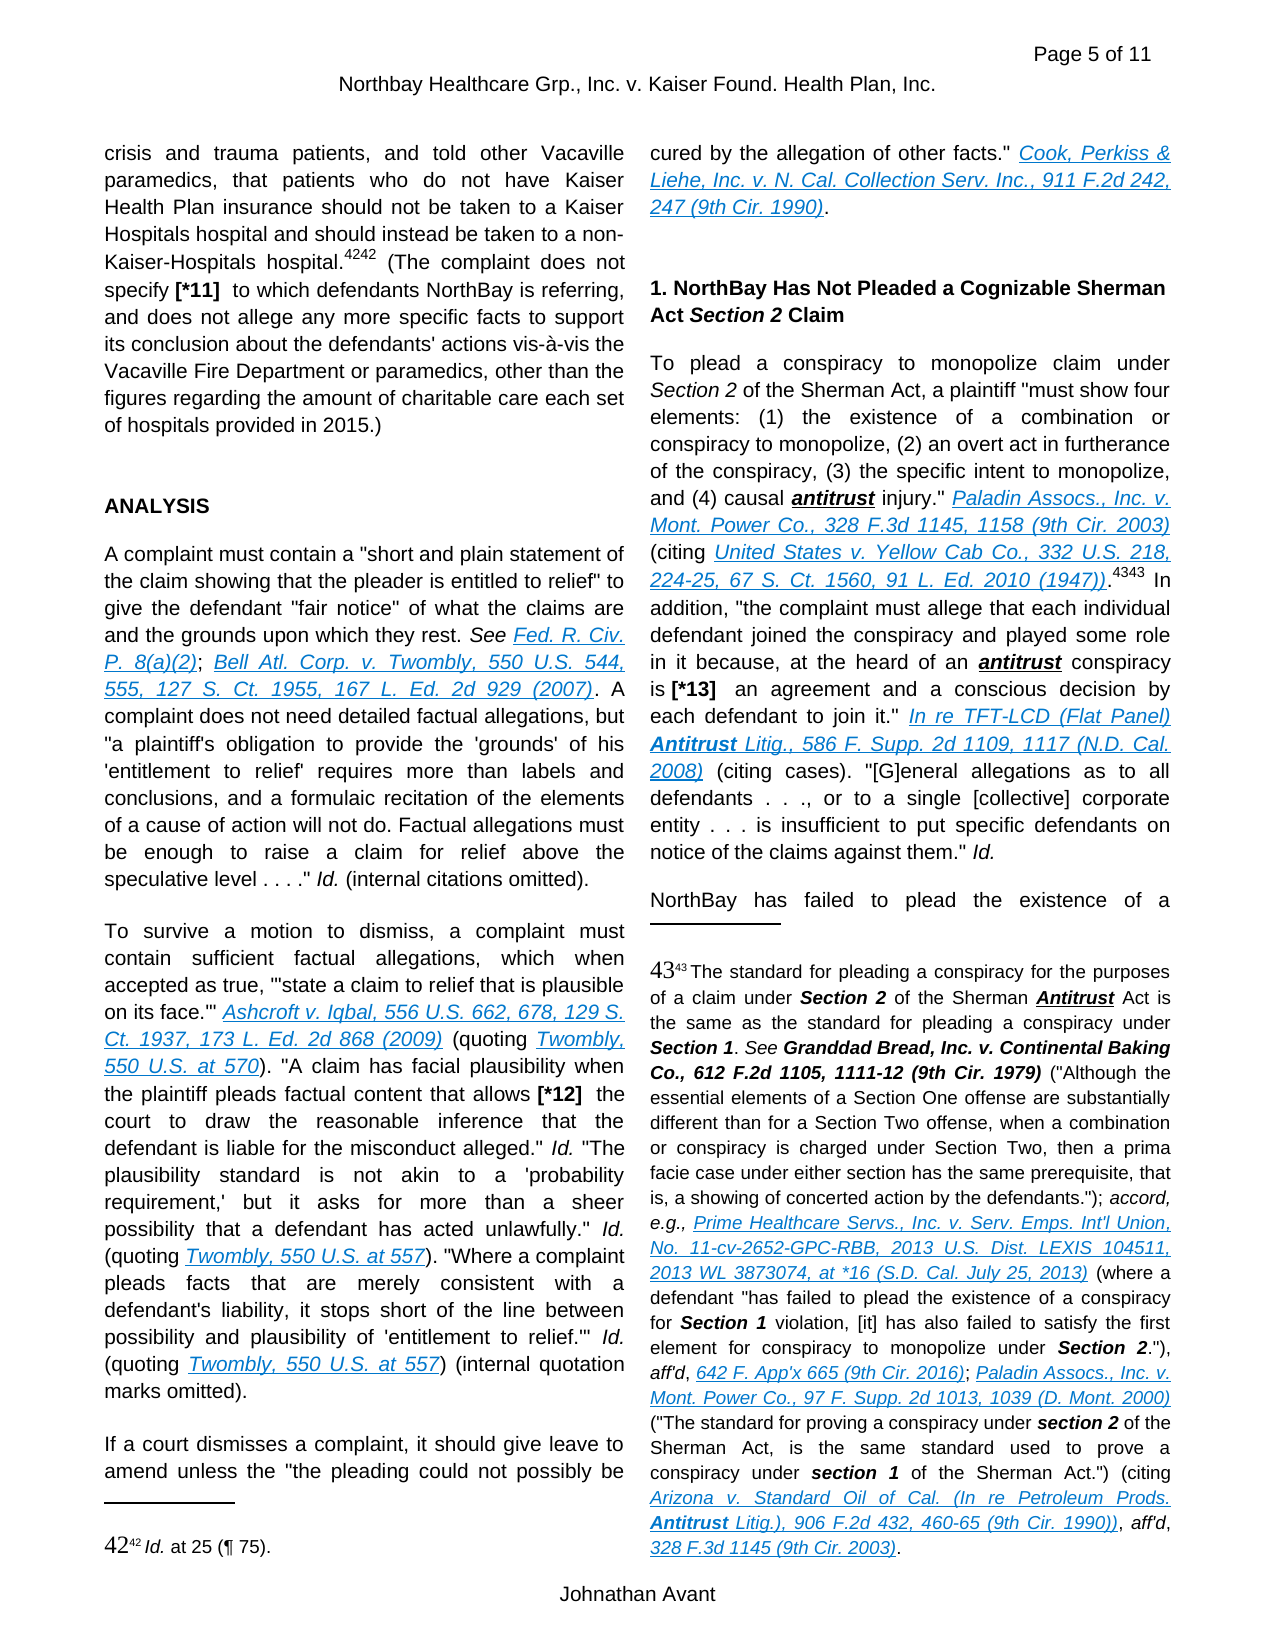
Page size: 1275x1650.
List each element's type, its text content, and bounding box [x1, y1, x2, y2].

text ANALYSIS [104, 462, 625, 518]
text If a court dismisses a complaint, it should give leave to amend unless the "the pleading could not possibly be cured by the allegation of other facts." Cook, Perkiss & Liehe, Inc. v. N. Cal. Collection Serv. Inc., 911 F.2d 242, 247 (9th Cir. 1990). [650, 190, 1171, 219]
text If a court dismisses a complaint, it should give leave to amend unless the "the pleading could not possibly be cured by the allegation of other facts." Cook, Perkiss & Liehe, Inc. v. N. Cal. Collection Serv. Inc., 911 F.2d 242, 247 (9th Cir. 1990). [650, 137, 1171, 189]
text NorthBay has failed to plead the existence of a combination or conspiracy to monopolize, the defendants' specific intent to monopolize, or causal antitrust injury.44 NorthBay's Section 2 claim must therefore be dismissed. [650, 884, 1171, 912]
text To survive a motion to dismiss, a complaint must contain sufficient factual allegations, which when accepted as true, "'state a claim to relief that is plausible on its face.'" Ashcroft v. Iqbal, 556 U.S. 662, 678, 129 S. Ct. 1937, 173 L. Ed. 2d 868 (2009) (quoting Twombly, 550 U.S. at 570). "A claim has facial plausibility when the plaintiff pleads factual content that allows [*12] the court to draw the reasonable inference that the defendant is liable for the misconduct alleged." Id. "The plausibility standard is not akin to a 'probability requirement,' but it asks for more than a sheer possibility that a defendant has acted unlawfully." Id. (quoting Twombly, 550 U.S. at 557). "Where a complaint pleads facts that are merely consistent with a defendant's liability, it stops short of the line between possibility and plausibility of 'entitlement to relief.'" Id. (quoting Twombly, 550 U.S. at 557) (internal quotation marks omitted). [104, 916, 625, 1403]
text To plead a conspiracy to monopolize claim under Section 2 of the Sherman Act, a plaintiff "must show four elements: (1) the existence of a combination or conspiracy to monopolize, (2) an overt act in furtherance of the conspiracy, (3) the specific intent to monopolize, and (4) causal antitrust injury." Paladin Assocs., Inc. v. Mont. Power Co., 328 F.3d 1145, 1158 (9th Cir. 2003) (citing United States v. Yellow Cab Co., 332 U.S. 218, 224-25, 67 S. Ct. 1560, 91 L. Ed. 2010 (1947)).43 In addition, "the complaint must allege that each individual defendant joined the conspiracy and played some role in it because, at the heard of an antitrust conspiracy is [*13] an agreement and a conscious decision by each defendant to join it." In re TFT-LCD (Flat Panel) Antitrust Litig., 586 F. Supp. 2d 1109, 1117 (N.D. Cal. 2008) (citing cases). "[G]eneral allegations as to all defendants . . ., or to a single [collective] corporate entity . . . is insufficient to put specific defendants on notice of the claims against them." Id. [650, 347, 1171, 752]
text A complaint must contain a "short and plain statement of the claim showing that the pleader is entitled to relief" to give the defendant "fair notice" of what the claims are and the grounds upon which they rest. See Fed. R. Civ. P. 8(a)(2); Bell Atl. Corp. v. Twombly, 550 U.S. 544, 555, 127 S. Ct. 1955, 167 L. Ed. 2d 929 (2007). A complaint does not need detailed factual allegations, but "a plaintiff's obligation to provide the 'grounds' of his 'entitlement to relief' requires more than labels and conclusions, and a formulaic recitation of the elements of a cause of action will not do. Factual allegations must be enough to raise a claim for relief above the speculative level . . . ." Id. (internal citations omitted). [104, 539, 625, 891]
text If a court dismisses a complaint, it should give leave to amend unless the "the pleading could not possibly be cured by the allegation of other facts." Cook, Perkiss & Liehe, Inc. v. N. Cal. Collection Serv. Inc., 911 F.2d 242, 247 (9th Cir. 1990). [104, 1428, 625, 1482]
text 1. NorthBay Has Not Pleaded a Cognizable Sherman Act Section 2 Claim [650, 244, 1171, 327]
